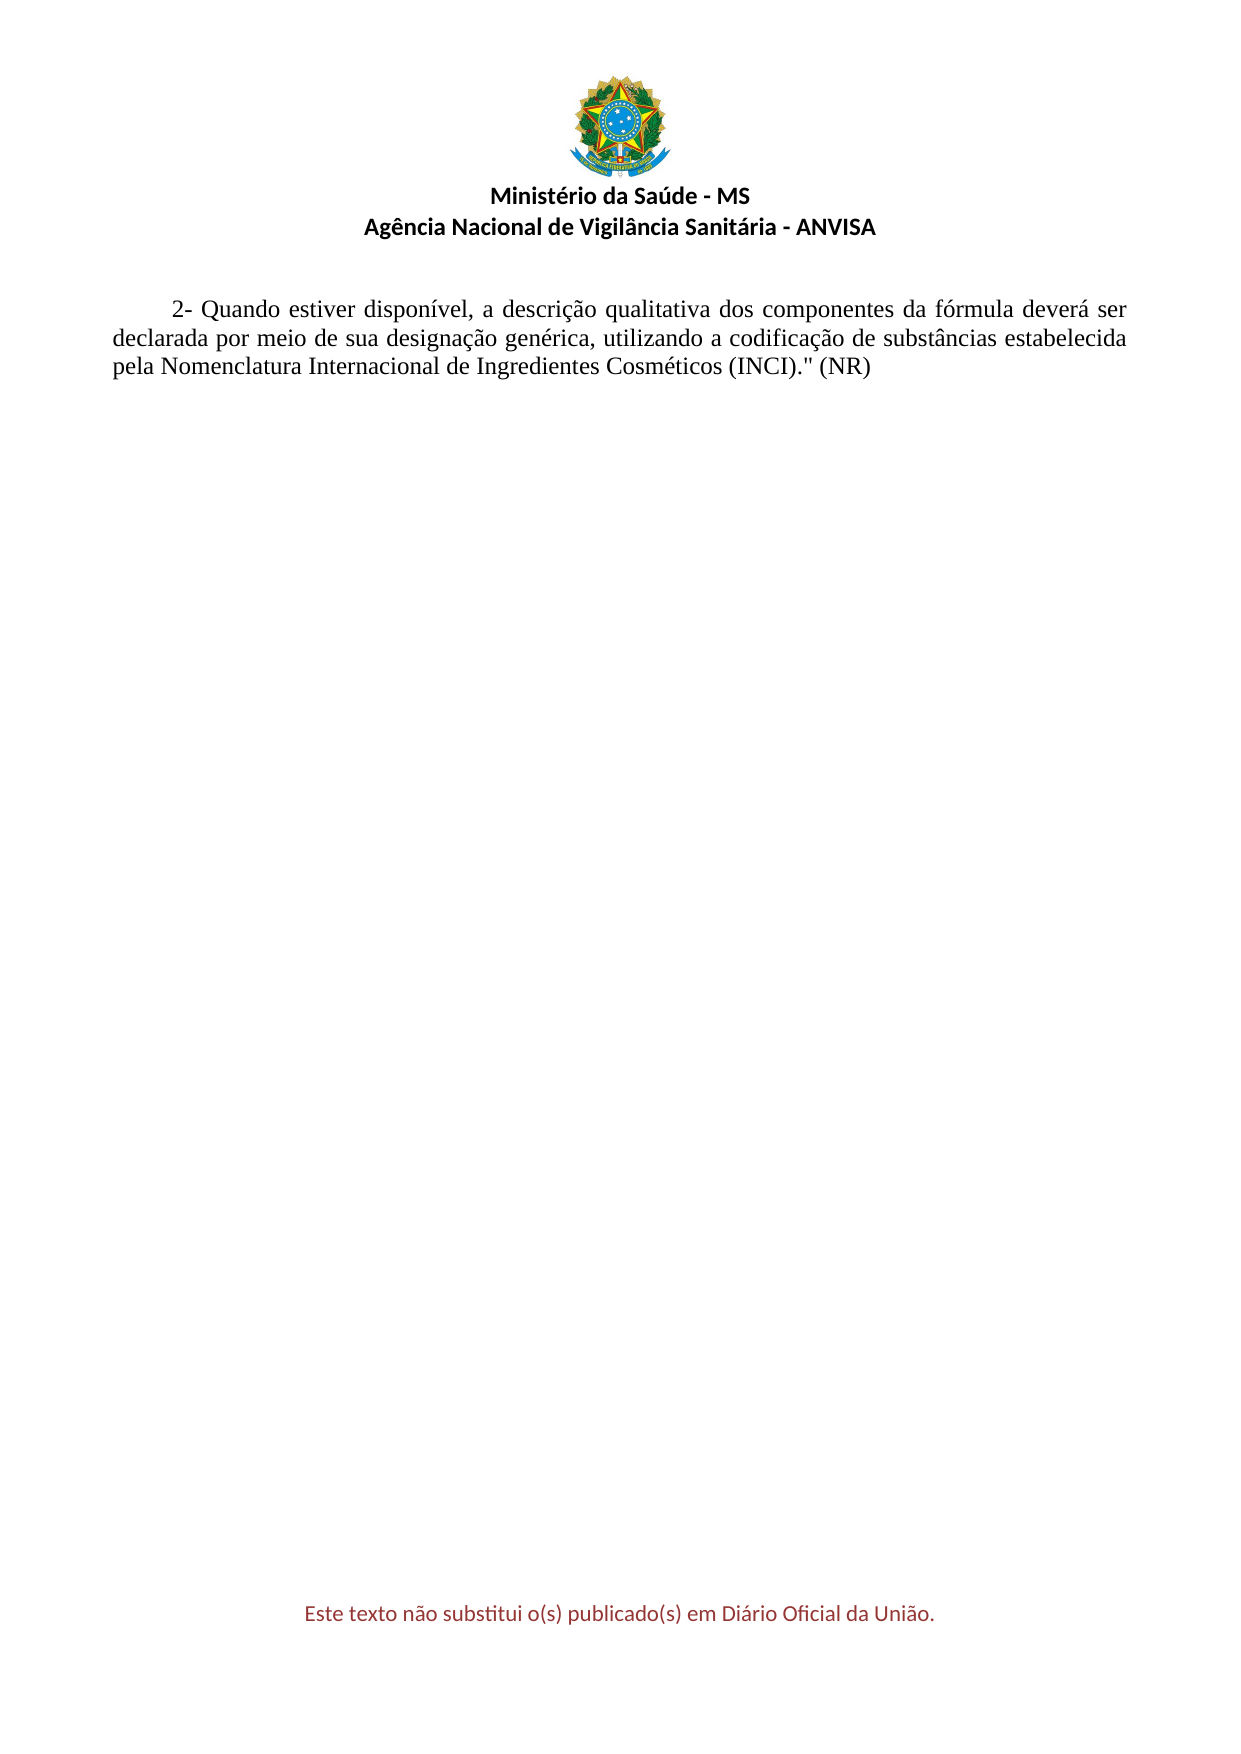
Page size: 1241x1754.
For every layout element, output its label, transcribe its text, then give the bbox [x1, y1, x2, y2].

picture [566, 73, 674, 180]
text 2- Quando estiver disponível, a descrição qualitativa dos componentes da fórmula deverá ser declarada por meio de sua designação genérica, utilizando a codificação de substâncias estabelecida pela Nomenclatura Internacional de Ingredientes Cosméticos (INCI)." (NR) [112, 294, 1128, 380]
